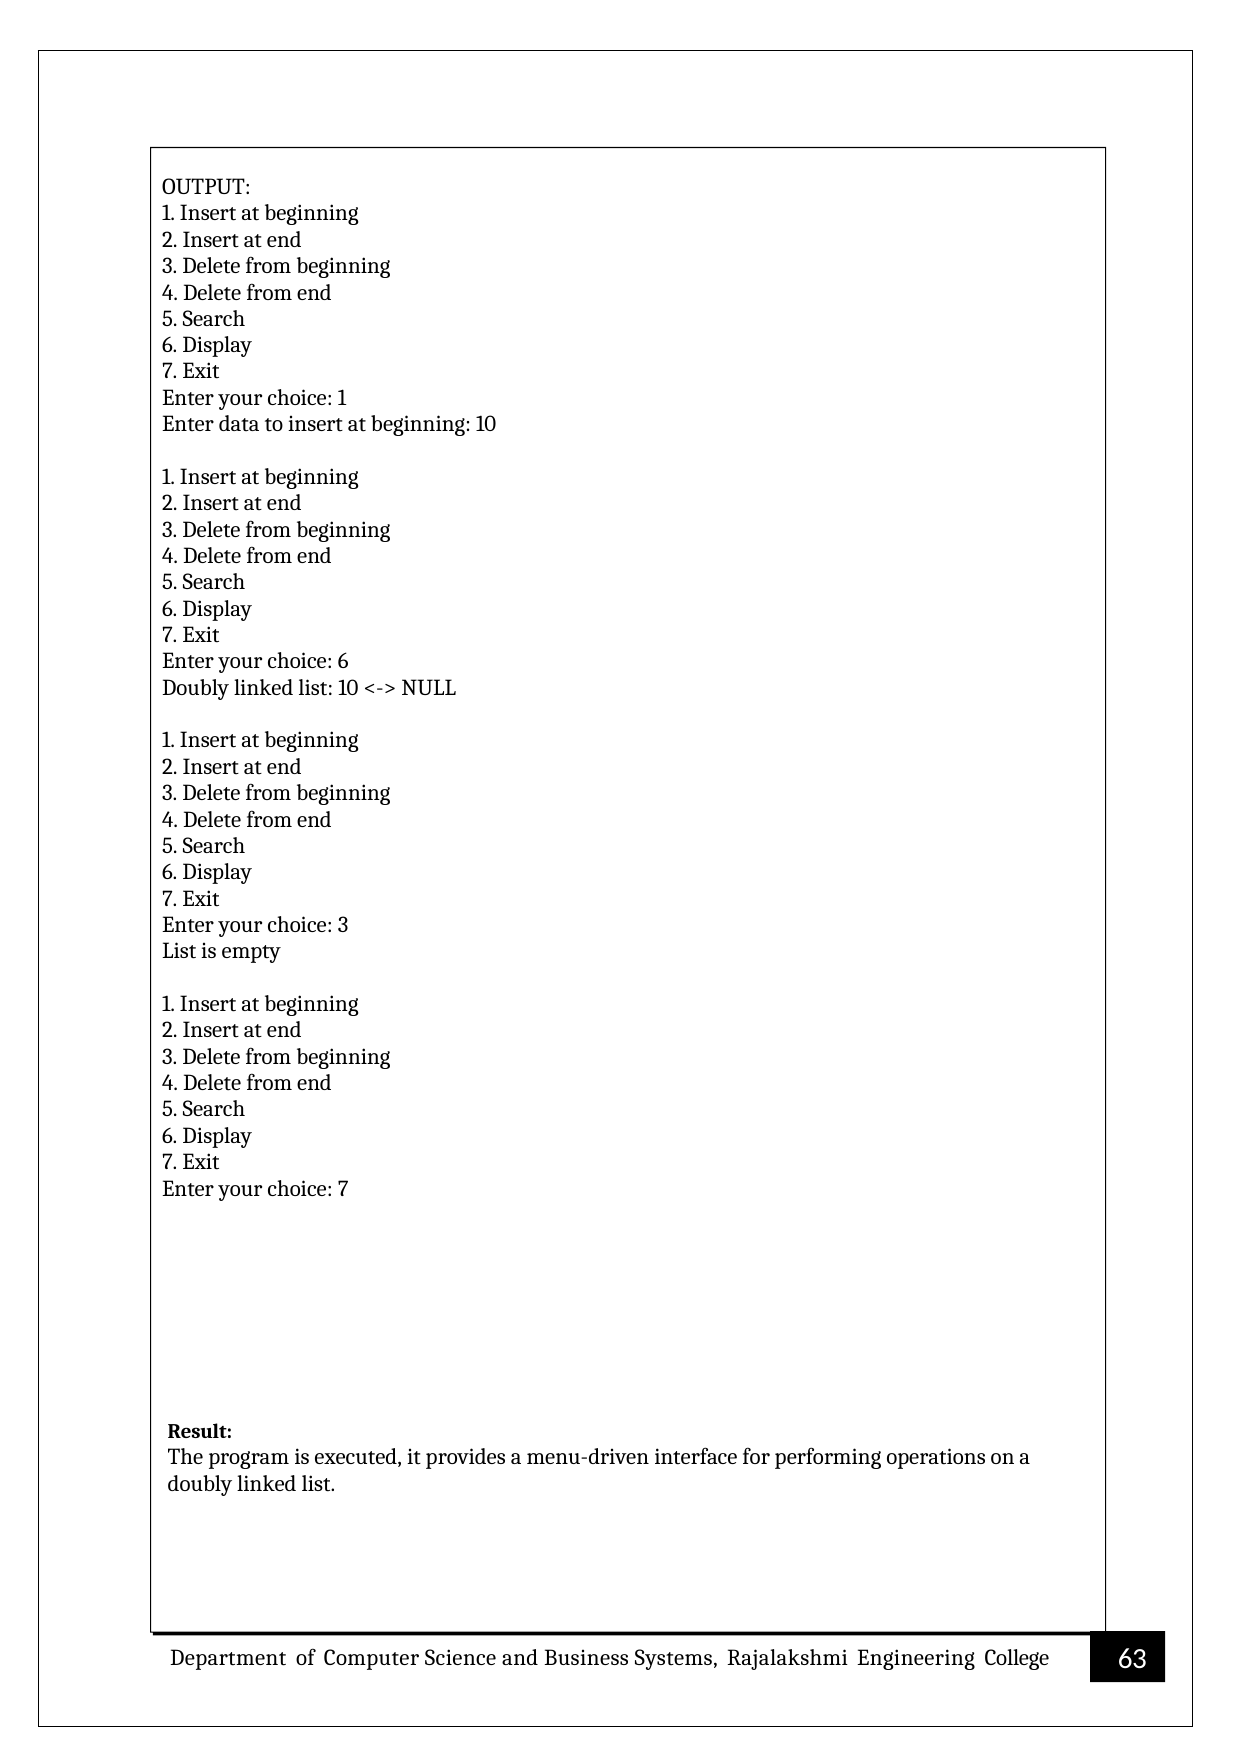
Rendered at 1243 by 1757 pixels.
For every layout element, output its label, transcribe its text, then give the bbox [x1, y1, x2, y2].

text 7. Exit [162, 885, 1093, 912]
text 2. Insert at end [162, 1017, 1093, 1043]
text 5. Search [162, 569, 1093, 596]
text 4. Delete from end [162, 543, 1093, 569]
text Enter your choice: 6 [162, 648, 1093, 674]
text 6. Display [162, 332, 1093, 358]
text 7. Exit [162, 358, 1093, 385]
text 3. Delete from beginning [162, 516, 1093, 543]
text Enter your choice: 1 [162, 385, 1093, 411]
text 1. Insert at beginning [162, 200, 1093, 227]
text 4. Delete from end [162, 806, 1093, 833]
text Enter data to insert at beginning: 10 [162, 411, 1093, 437]
text 1. Insert at beginning [162, 464, 1093, 490]
text 2. Insert at end [162, 754, 1093, 780]
text 6. Display [162, 1123, 1093, 1149]
text Department of Computer Science and Business Systems, Rajalakshmi Engineering College [170, 1645, 1090, 1671]
text 1. Insert at beginning [162, 727, 1093, 754]
text 1. Insert at beginning [162, 991, 1093, 1017]
text 2. Insert at end [162, 490, 1093, 516]
text 3. Delete from beginning [162, 253, 1093, 279]
text 4. Delete from end [162, 279, 1093, 306]
text Doubly linked list: 10 <-> NULL [162, 674, 1093, 701]
text 3. Delete from beginning [162, 1043, 1093, 1070]
text List is empty [162, 938, 1093, 964]
text 2. Insert at end [162, 227, 1093, 253]
text 5. Search [162, 1096, 1093, 1123]
text 7. Exit [162, 622, 1093, 648]
text Enter your choice: 7 [162, 1175, 1093, 1202]
text 6. Display [162, 596, 1093, 622]
text The program is executed, it provides a menu-driven interface for performing operations on a doubly linked list. [167, 1444, 1093, 1497]
text Result: [167, 1420, 1093, 1444]
text OUTPUT: [162, 174, 1093, 200]
text 4. Delete from end [162, 1070, 1093, 1096]
text 3. Delete from beginning [162, 780, 1093, 806]
text 6. Display [162, 859, 1093, 885]
text 5. Search [162, 306, 1093, 332]
text 7. Exit [162, 1149, 1093, 1175]
text Enter your choice: 3 [162, 912, 1093, 938]
text 5. Search [162, 833, 1093, 859]
